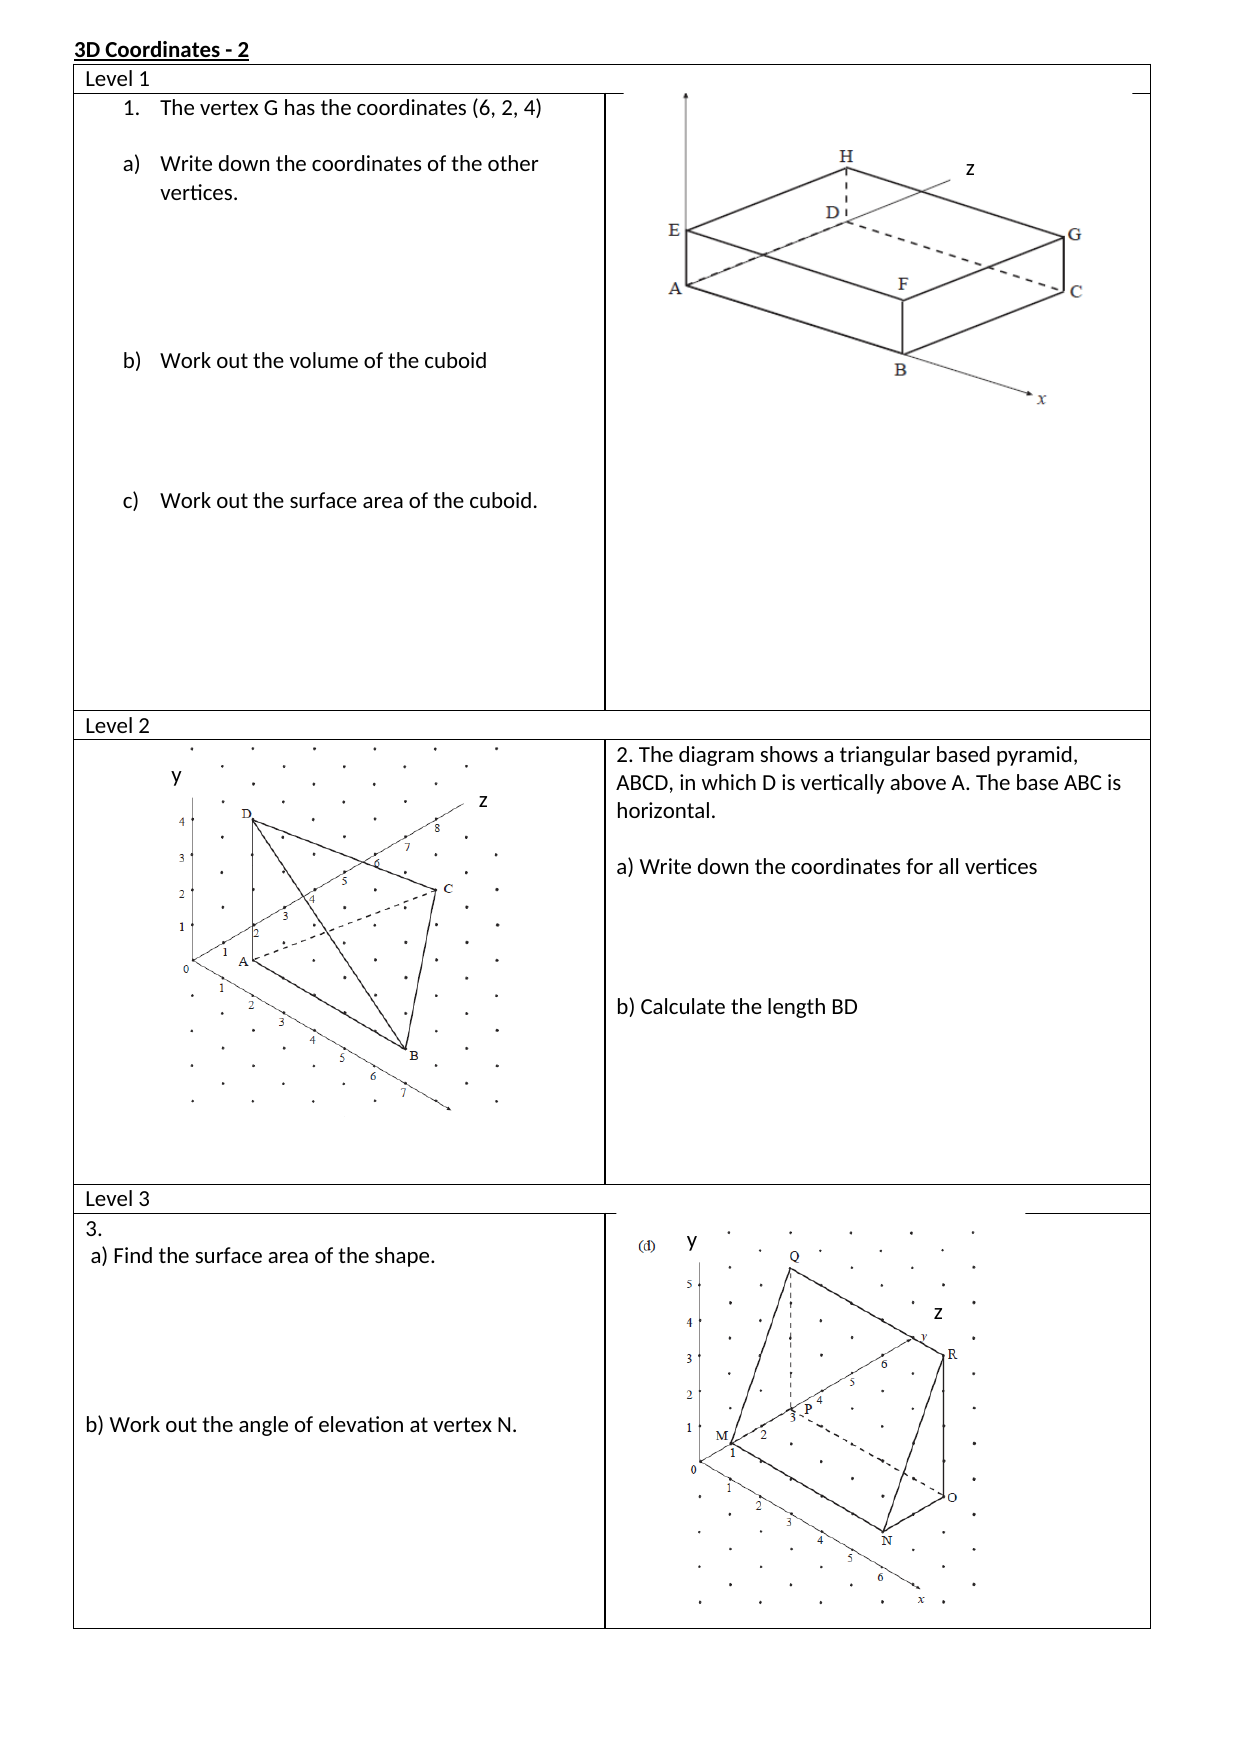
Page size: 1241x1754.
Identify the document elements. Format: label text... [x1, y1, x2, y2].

picture [623, 93, 1133, 416]
table_cell 3. a) Find the surface area of the shape. b) Work out the angle of elevation at vertex N. [74, 1214, 604, 1627]
table_header Level 1 [74, 65, 1150, 92]
table_cell 2. The diagram shows a triangular based pyramid, ABCD, in which D is vertically above A. The base ABC is horizontal. a) Write down the coordinates for all vertices b) Calculate the length BD [606, 740, 1150, 1183]
table_cell Level 3 [74, 1185, 1150, 1213]
picture [616, 1213, 1026, 1620]
table_cell Level 2 [74, 711, 1150, 739]
table_cell [74, 740, 604, 1183]
table_cell [606, 1214, 1150, 1627]
table_cell [606, 94, 1150, 710]
picture [85, 740, 581, 1117]
table_cell The vertex G has the coordinates (6, 2, 4) Write down the coordinates of the other vertices. Work out the volume of the cuboid Work out the surface area of the cuboid. [74, 94, 604, 710]
